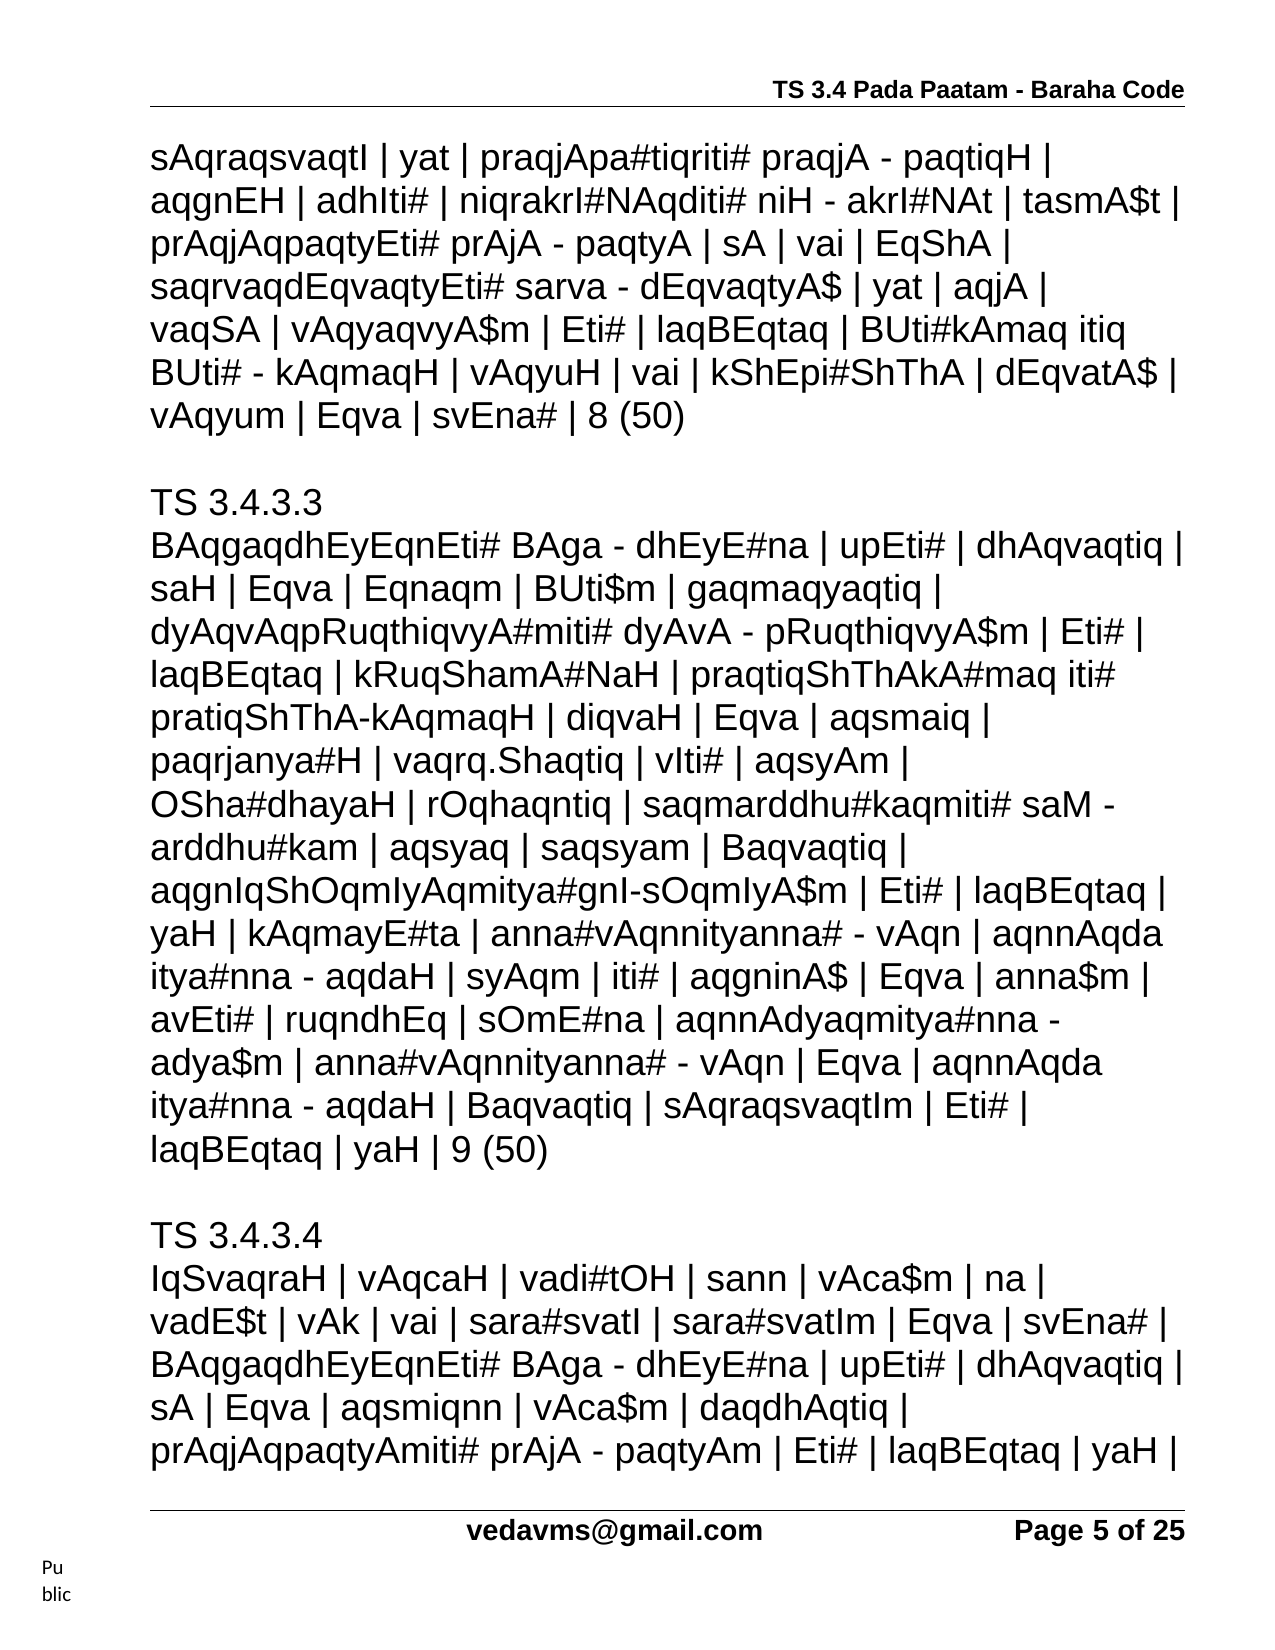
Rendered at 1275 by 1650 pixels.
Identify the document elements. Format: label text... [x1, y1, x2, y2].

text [150, 135, 1185, 437]
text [150, 1256, 1185, 1472]
text TS 3.4.3.3 [150, 480, 1185, 523]
text BAqgaqdhEyEqnEti# BAga - dhEyE#na | upEti# | dhAqvaqtiq | saH | Eqva | Eqnaqm | BUti$m | gaqmaqyaqtiq | dyAqvAqpRuqthiqvyA#miti# dyAvA - pRuqthiqvyA$m | Eti# | laqBEqtaq | kRuqShamA#NaH | praqtiqShThAkA#maq iti# pratiqShThA-kAqmaqH | diqvaH | Eqva | aqsmaiq | paqrjanya#H | vaqrq.Shaqtiq | vIti# | aqsyAm | OSha#dhayaH | rOqhaqntiq | saqmarddhu#kaqmiti# saM - arddhu#kam | aqsyaq | saqsyam | Baqvaqtiq | aqgnIqShOqmIyAqmitya#gnI-sOqmIyA$m | Eti# | laqBEqtaq | yaH | kAqmayE#ta | anna#vAqnnityanna# - vAqn | aqnnAqda itya#nna - aqdaH | syAqm | iti# | aqgninA$ | Eqva | anna$m | avEti# | ruqndhEq | sOmE#na | aqnnAdyaqmitya#nna - adya$m | anna#vAqnnityanna# - vAqn | Eqva | aqnnAqda itya#nna - aqdaH | Baqvaqtiq | sAqraqsvaqtIm | Eti# | laqBEqtaq | yaH | 9 (50) [150, 523, 1185, 1170]
text TS 3.4.3.4 [150, 1213, 1185, 1256]
